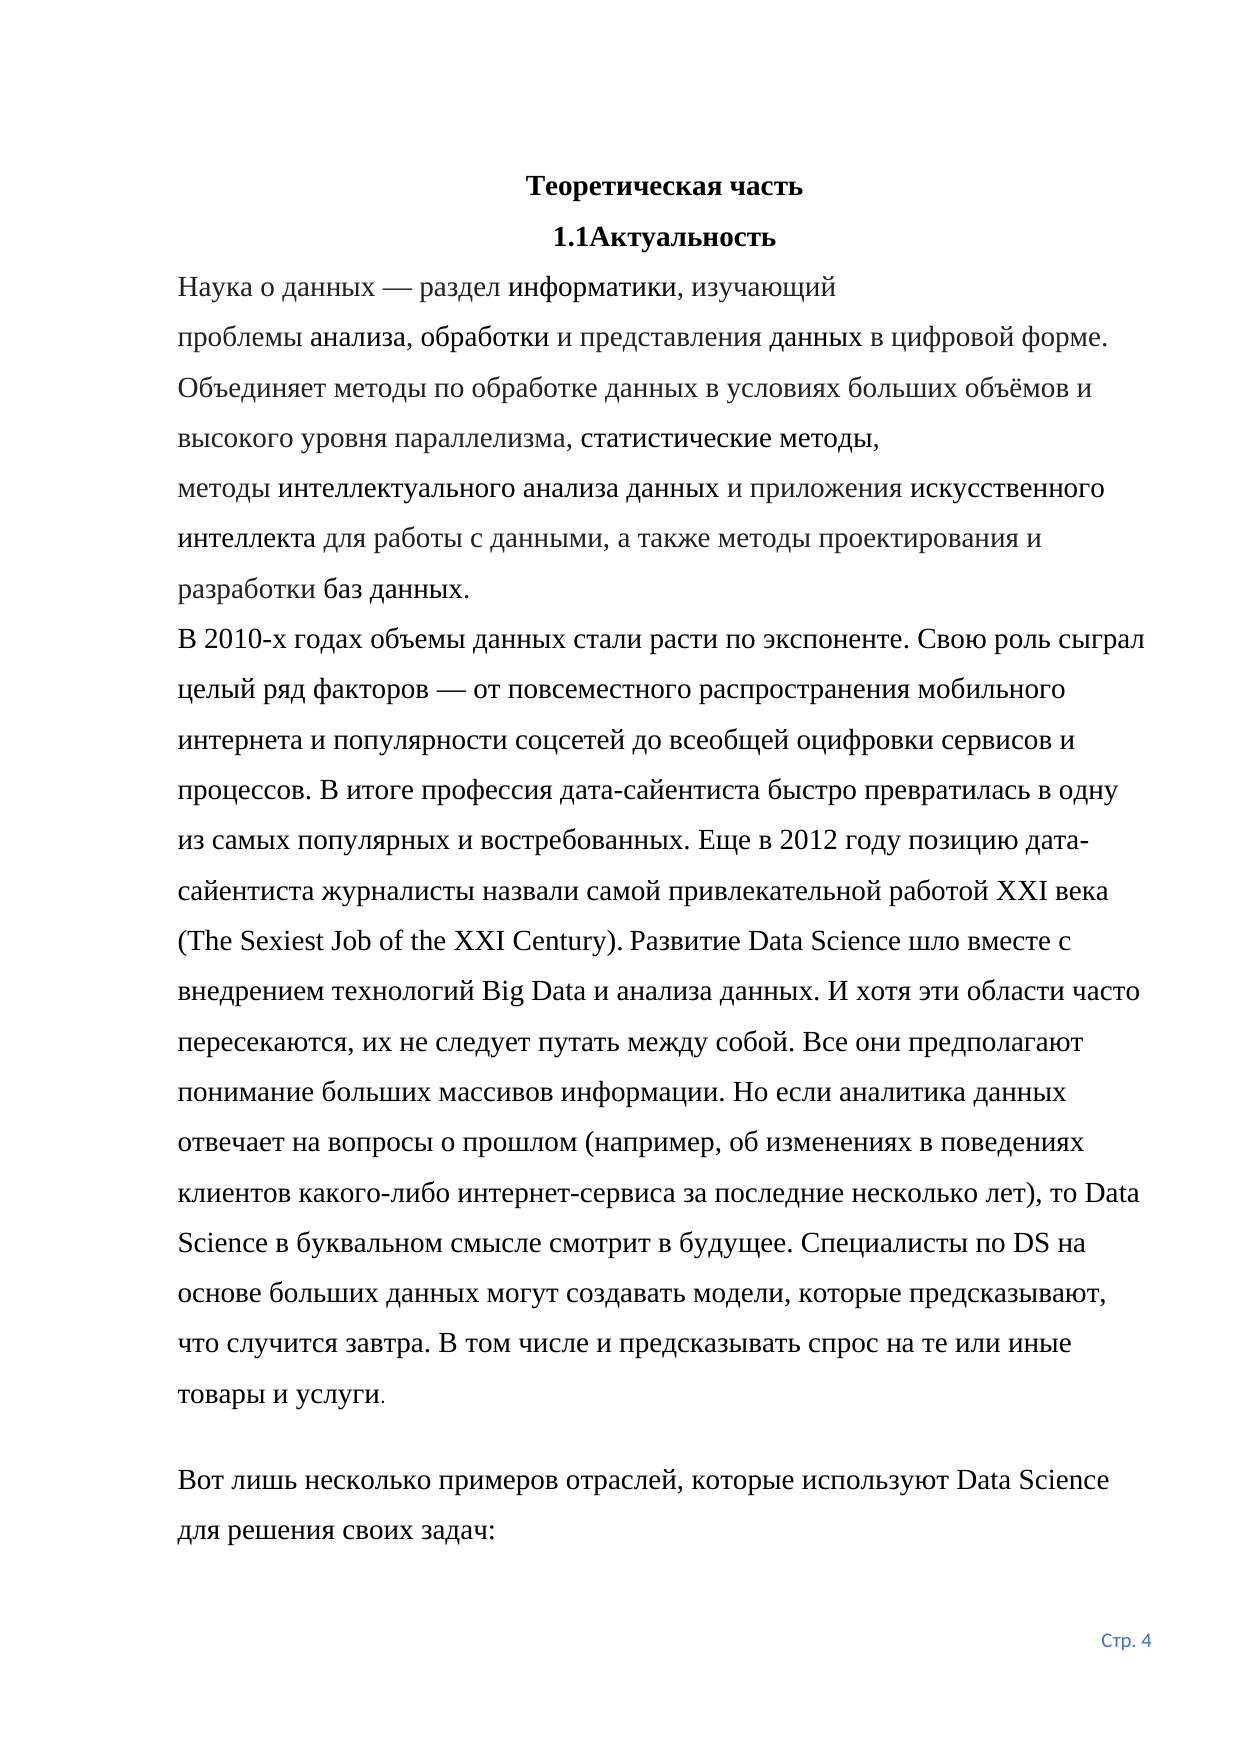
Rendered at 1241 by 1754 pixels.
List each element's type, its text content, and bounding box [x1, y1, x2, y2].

text 1.1Актуальность [177, 219, 1152, 252]
text Наука о данных — раздел информатики, изучающий проблемы анализа, обработки и представления данных в цифровой форме. Объединяет методы по обработке данных в условиях больших объёмов и высокого уровня параллелизма, статистические методы, методы интеллектуального анализа данных и приложения искусственного интеллекта для работы с данными, а также методы проектирования и разработки баз данных. [177, 269, 1152, 604]
text Теоретическая часть [177, 168, 1152, 202]
